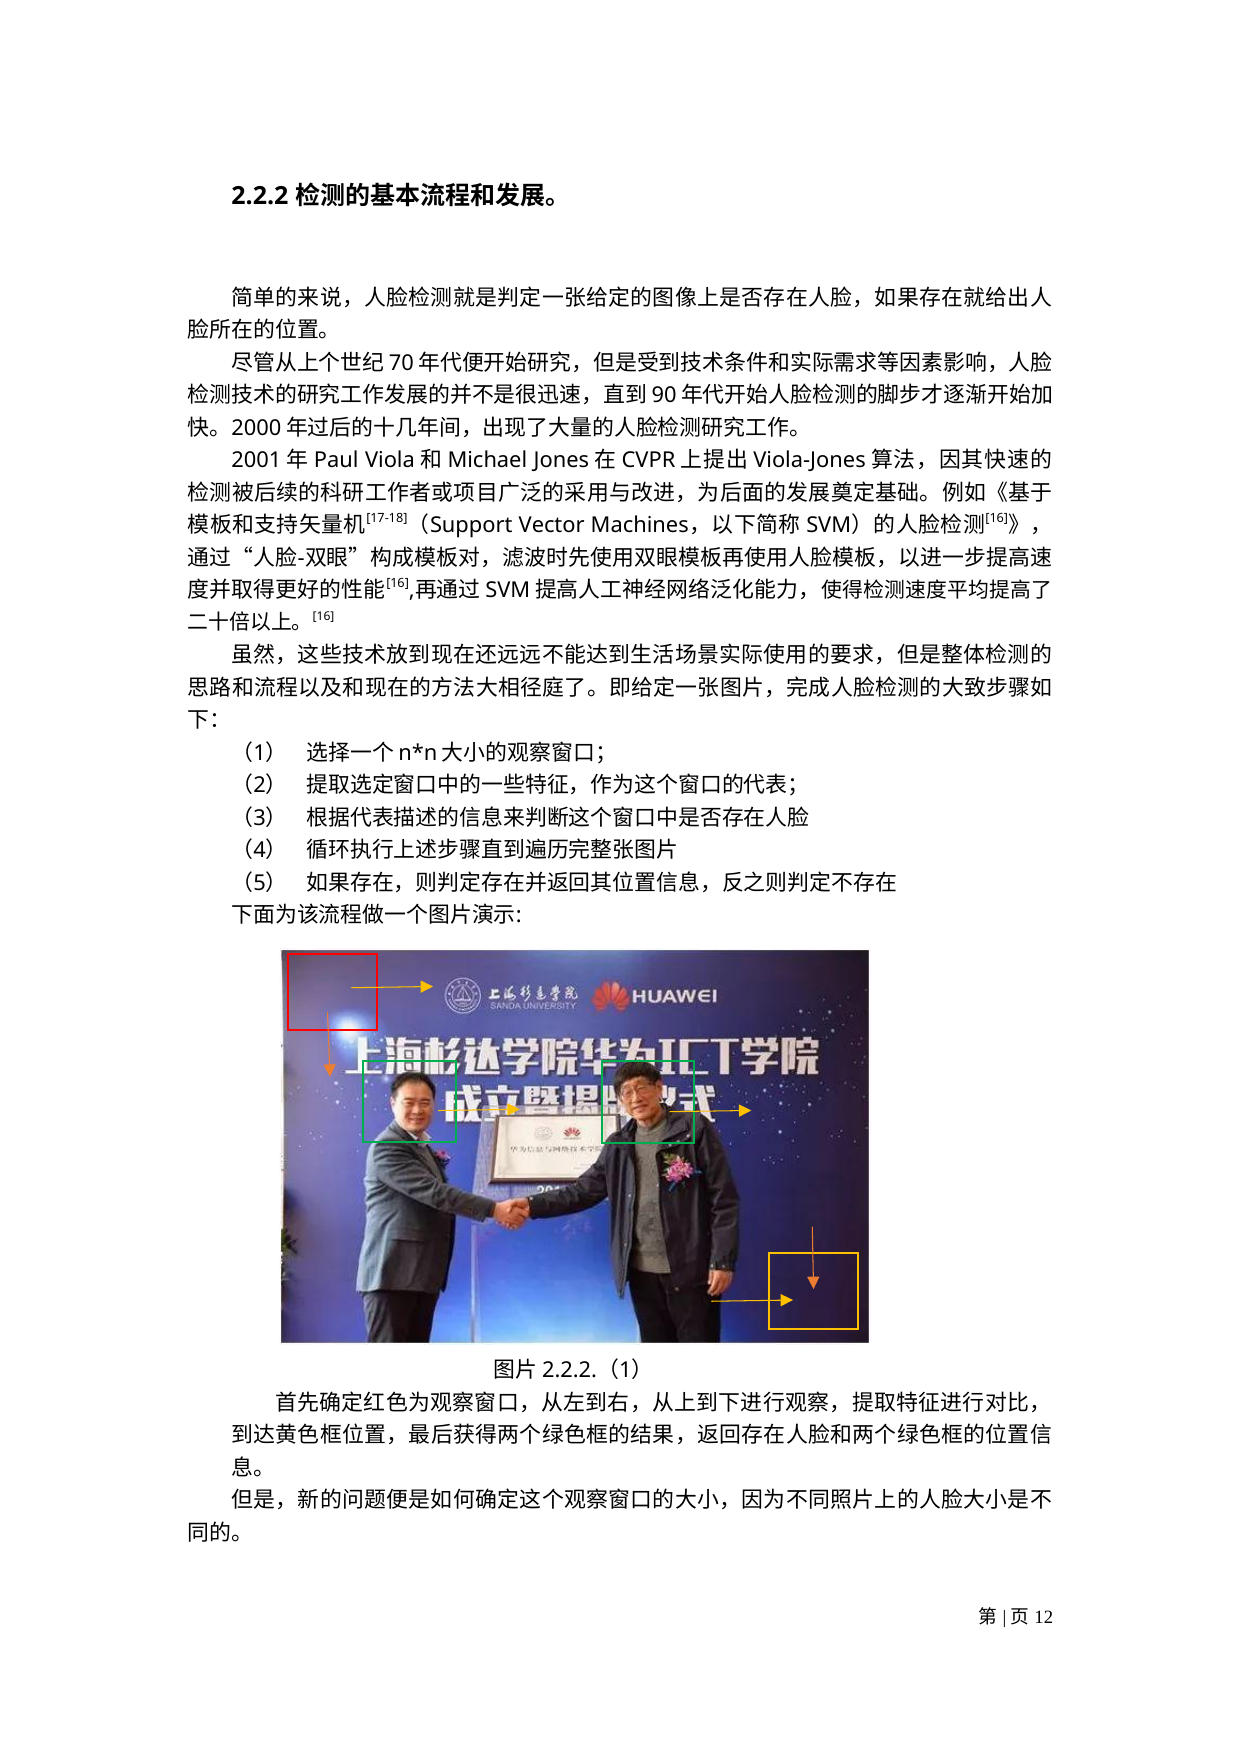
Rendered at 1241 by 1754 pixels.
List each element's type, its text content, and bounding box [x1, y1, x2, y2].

text 尽管从上个世纪70年代便开始研究，但是受到技术条件和实际需求等因素影响，人脸检测技术的研究工作发展的并不是很迅速，直到90年代开始人脸检测的脚步才逐渐开始加快。2000年过后的十几年间，出现了大量的人脸检测研究工作。 [187, 344, 1053, 442]
text 简单的来说，人脸检测就是判定一张给定的图像上是否存在人脸，如果存在就给出人脸所在的位置。 [187, 279, 1053, 344]
list 如果存在，则判定存在并返回其位置信息，反之则判定不存在 [231, 864, 1053, 897]
picture [279, 948, 871, 1345]
list 根据代表描述的信息来判断这个窗口中是否存在人脸 [231, 799, 1053, 832]
text 虽然，这些技术放到现在还远远不能达到生活场景实际使用的要求，但是整体检测的思路和流程以及和现在的方法大相径庭了。即给定一张图片，完成人脸检测的大致步骤如下： [187, 637, 1053, 734]
text 首先确定红色为观察窗口，从左到右，从上到下进行观察，提取特征进行对比，到达黄色框位置，最后获得两个绿色框的结果，返回存在人脸和两个绿色框的位置信息。 [231, 1384, 1053, 1482]
list 循环执行上述步骤直到遍历完整张图片 [231, 832, 1053, 864]
list 提取选定窗口中的一些特征，作为这个窗口的代表； [231, 767, 1053, 799]
text 下面为该流程做一个图片演示: [231, 897, 1053, 929]
list 选择一个n*n大小的观察窗口； [231, 734, 1053, 767]
text 但是，新的问题便是如何确定这个观察窗口的大小，因为不同照片上的人脸大小是不同的。 [187, 1482, 1053, 1547]
subtitle 2.2.2 检测的基本流程和发展。 [187, 161, 1053, 226]
text 2001年Paul Viola和Michael Jones在CVPR上提出Viola-Jones算法，因其快速的检测被后续的科研工作者或项目广泛的采用与改进，为后面的发展奠定基础。例如《基于模板和支持矢量机[17-18]（Support Vector Machines，以下简称 SVM）的人脸检测[16]》，通过“人脸-双眼”构成模板对，滤波时先使用双眼模板再使用人脸模板，以进一步提高速度并取得更好的性能[16],再通过SVM提高人工神经网络泛化能力，使得检测速度平均提高了二十倍以上。[16] [187, 442, 1053, 637]
